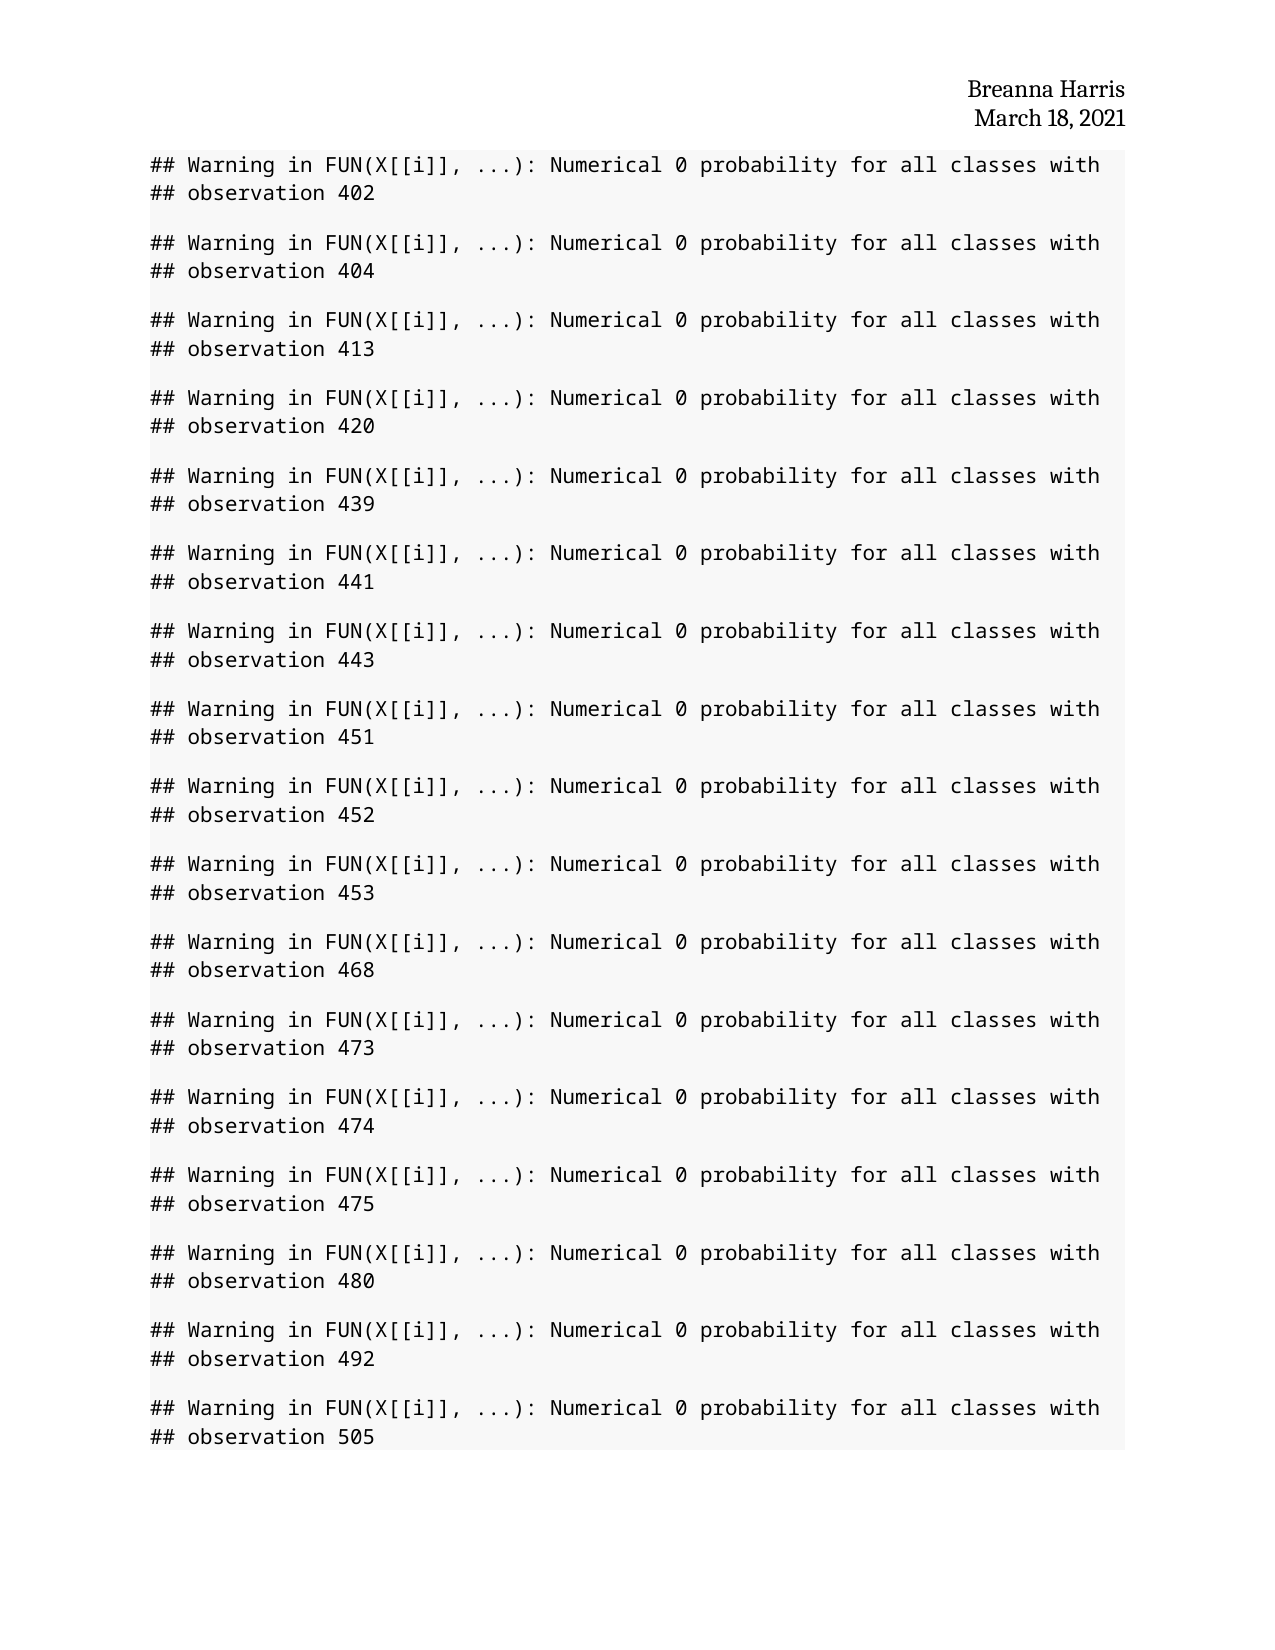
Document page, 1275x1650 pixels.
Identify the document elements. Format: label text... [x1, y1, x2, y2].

text ## Warning in FUN(X[[i]], ...): Numerical 0 probability for all classes with ## observation 468 [150, 927, 1125, 984]
text ## Warning in FUN(X[[i]], ...): Numerical 0 probability for all classes with ## observation 441 [150, 538, 1125, 595]
text ## Warning in FUN(X[[i]], ...): Numerical 0 probability for all classes with ## observation 473 [150, 1005, 1125, 1062]
text ## Warning in FUN(X[[i]], ...): Numerical 0 probability for all classes with ## observation 453 [150, 849, 1125, 906]
text ## Warning in FUN(X[[i]], ...): Numerical 0 probability for all classes with ## observation 451 [150, 694, 1125, 751]
text ## Warning in FUN(X[[i]], ...): Numerical 0 probability for all classes with ## observation 404 [150, 228, 1125, 284]
text ## Warning in FUN(X[[i]], ...): Numerical 0 probability for all classes with ## observation 492 [150, 1316, 1125, 1372]
text ## Warning in FUN(X[[i]], ...): Numerical 0 probability for all classes with ## observation 413 [150, 305, 1125, 362]
text ## Warning in FUN(X[[i]], ...): Numerical 0 probability for all classes with ## observation 505 [150, 1393, 1125, 1450]
text ## Warning in FUN(X[[i]], ...): Numerical 0 probability for all classes with ## observation 402 [150, 150, 1125, 207]
text ## Warning in FUN(X[[i]], ...): Numerical 0 probability for all classes with ## observation 439 [150, 461, 1125, 518]
text ## Warning in FUN(X[[i]], ...): Numerical 0 probability for all classes with ## observation 474 [150, 1082, 1125, 1139]
text ## Warning in FUN(X[[i]], ...): Numerical 0 probability for all classes with ## observation 443 [150, 616, 1125, 673]
text ## Warning in FUN(X[[i]], ...): Numerical 0 probability for all classes with ## observation 480 [150, 1238, 1125, 1295]
text ## Warning in FUN(X[[i]], ...): Numerical 0 probability for all classes with ## observation 452 [150, 772, 1125, 828]
text ## Warning in FUN(X[[i]], ...): Numerical 0 probability for all classes with ## observation 475 [150, 1160, 1125, 1217]
text ## Warning in FUN(X[[i]], ...): Numerical 0 probability for all classes with ## observation 420 [150, 383, 1125, 440]
